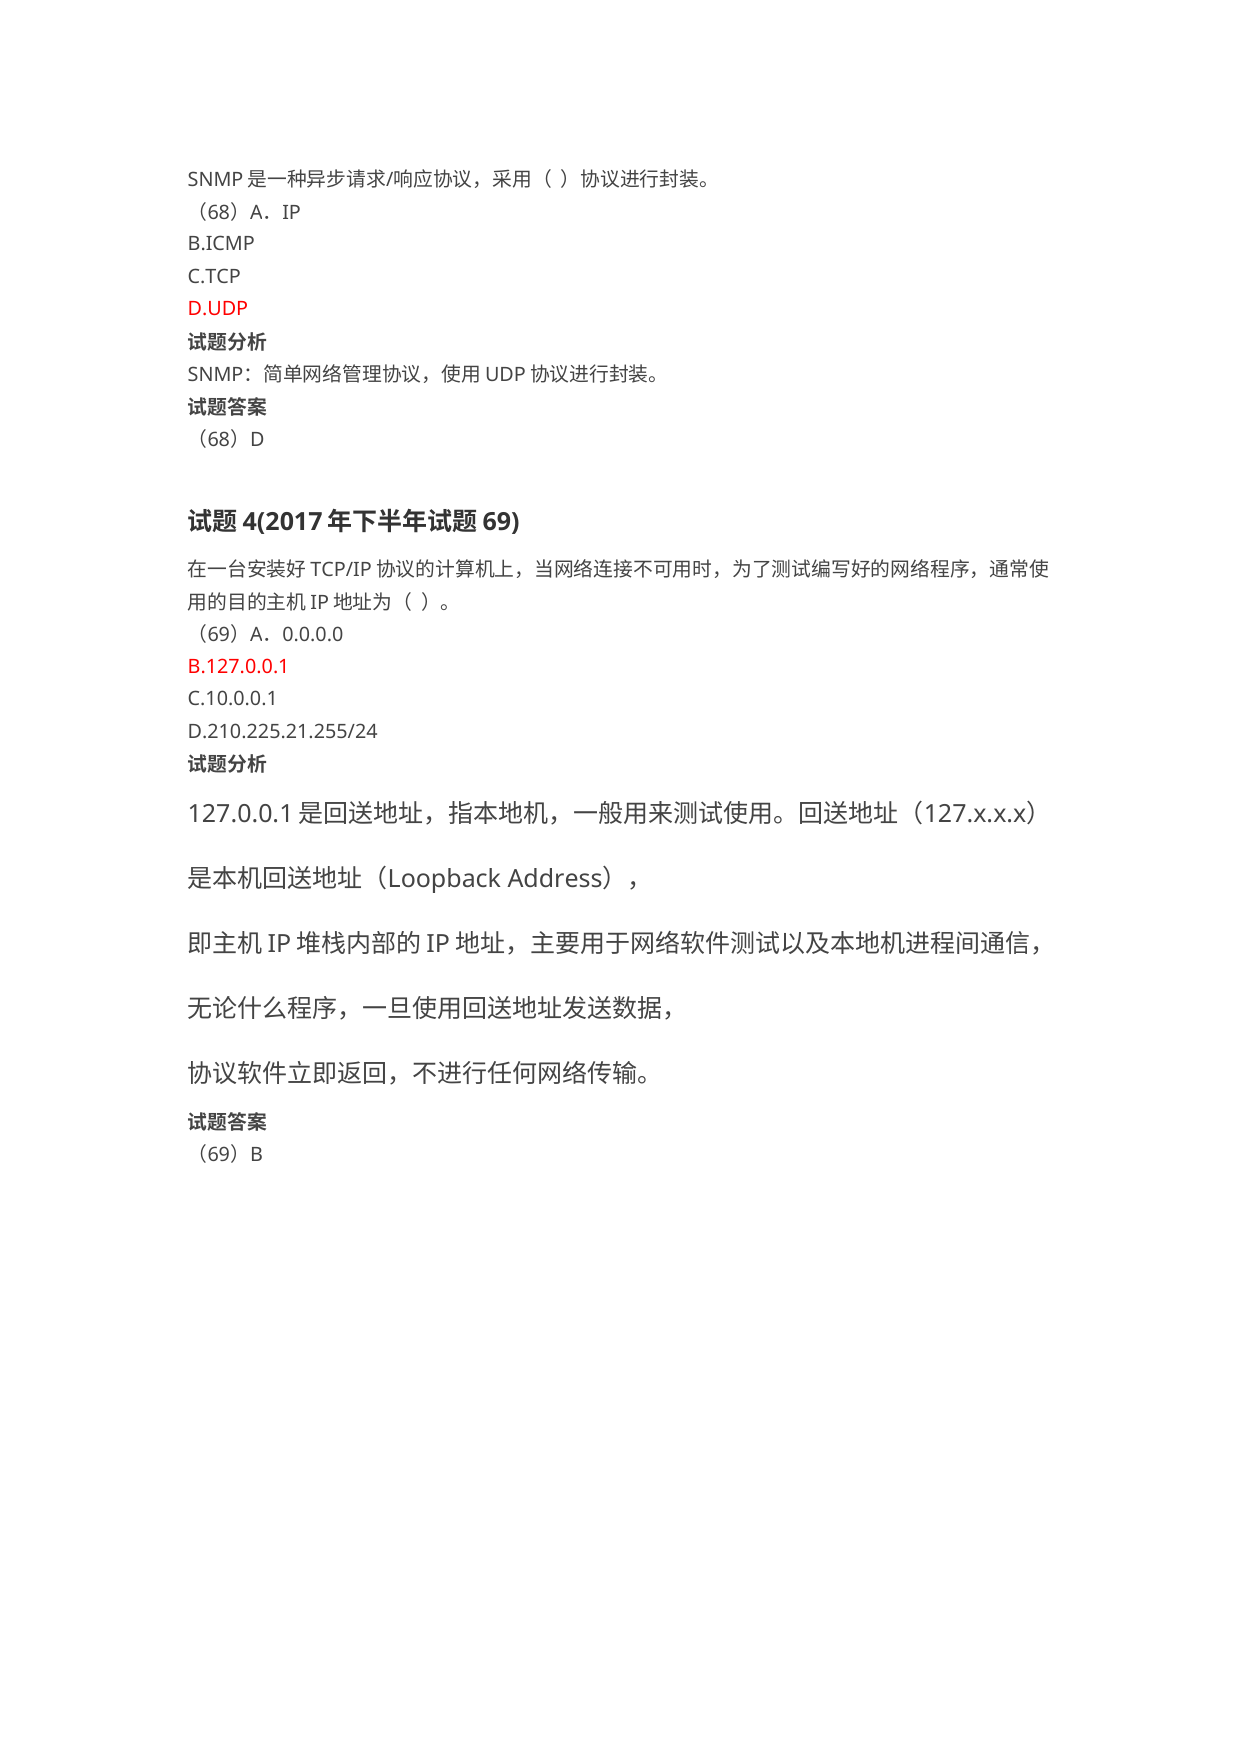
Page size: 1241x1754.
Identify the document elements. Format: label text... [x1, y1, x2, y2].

text 试题分析 [187, 324, 1053, 357]
text 试题答案 [187, 1104, 1053, 1137]
text 试题答案 [187, 389, 1053, 422]
text 试题分析 [187, 747, 1053, 779]
text 127.0.0.1是回送地址，指本地机，一般用来测试使用。回送地址（127.x.x.x）是本机回送地址（Loopback Address）， [187, 779, 1053, 909]
list B [187, 1137, 1053, 1169]
text （68）D [187, 422, 1053, 454]
text 在一台安装好TCP/IP协议的计算机上，当网络连接不可用时，为了测试编写好的网络程序，通常使用的目的主机IP地址为（ ）。 （69）A．0.0.0.0 B.127.0.0.1 C.10.0.0.1 D.210.225.21.255/24 [187, 552, 1053, 747]
text 即主机IP堆栈内部的IP地址，主要用于网络软件测试以及本地机进程间通信，无论什么程序，一旦使用回送地址发送数据， [187, 909, 1053, 1039]
text 协议软件立即返回，不进行任何网络传输。 [187, 1039, 1053, 1104]
text SNMP：简单网络管理协议，使用UDP协议进行封装。 [187, 357, 1053, 389]
subtitle 试题4(2017年下半年试题69) [187, 487, 1053, 552]
text SNMP是一种异步请求/响应协议，采用（ ）协议进行封装。 （68）A．IP B.ICMP C.TCP D.UDP [187, 162, 1053, 324]
